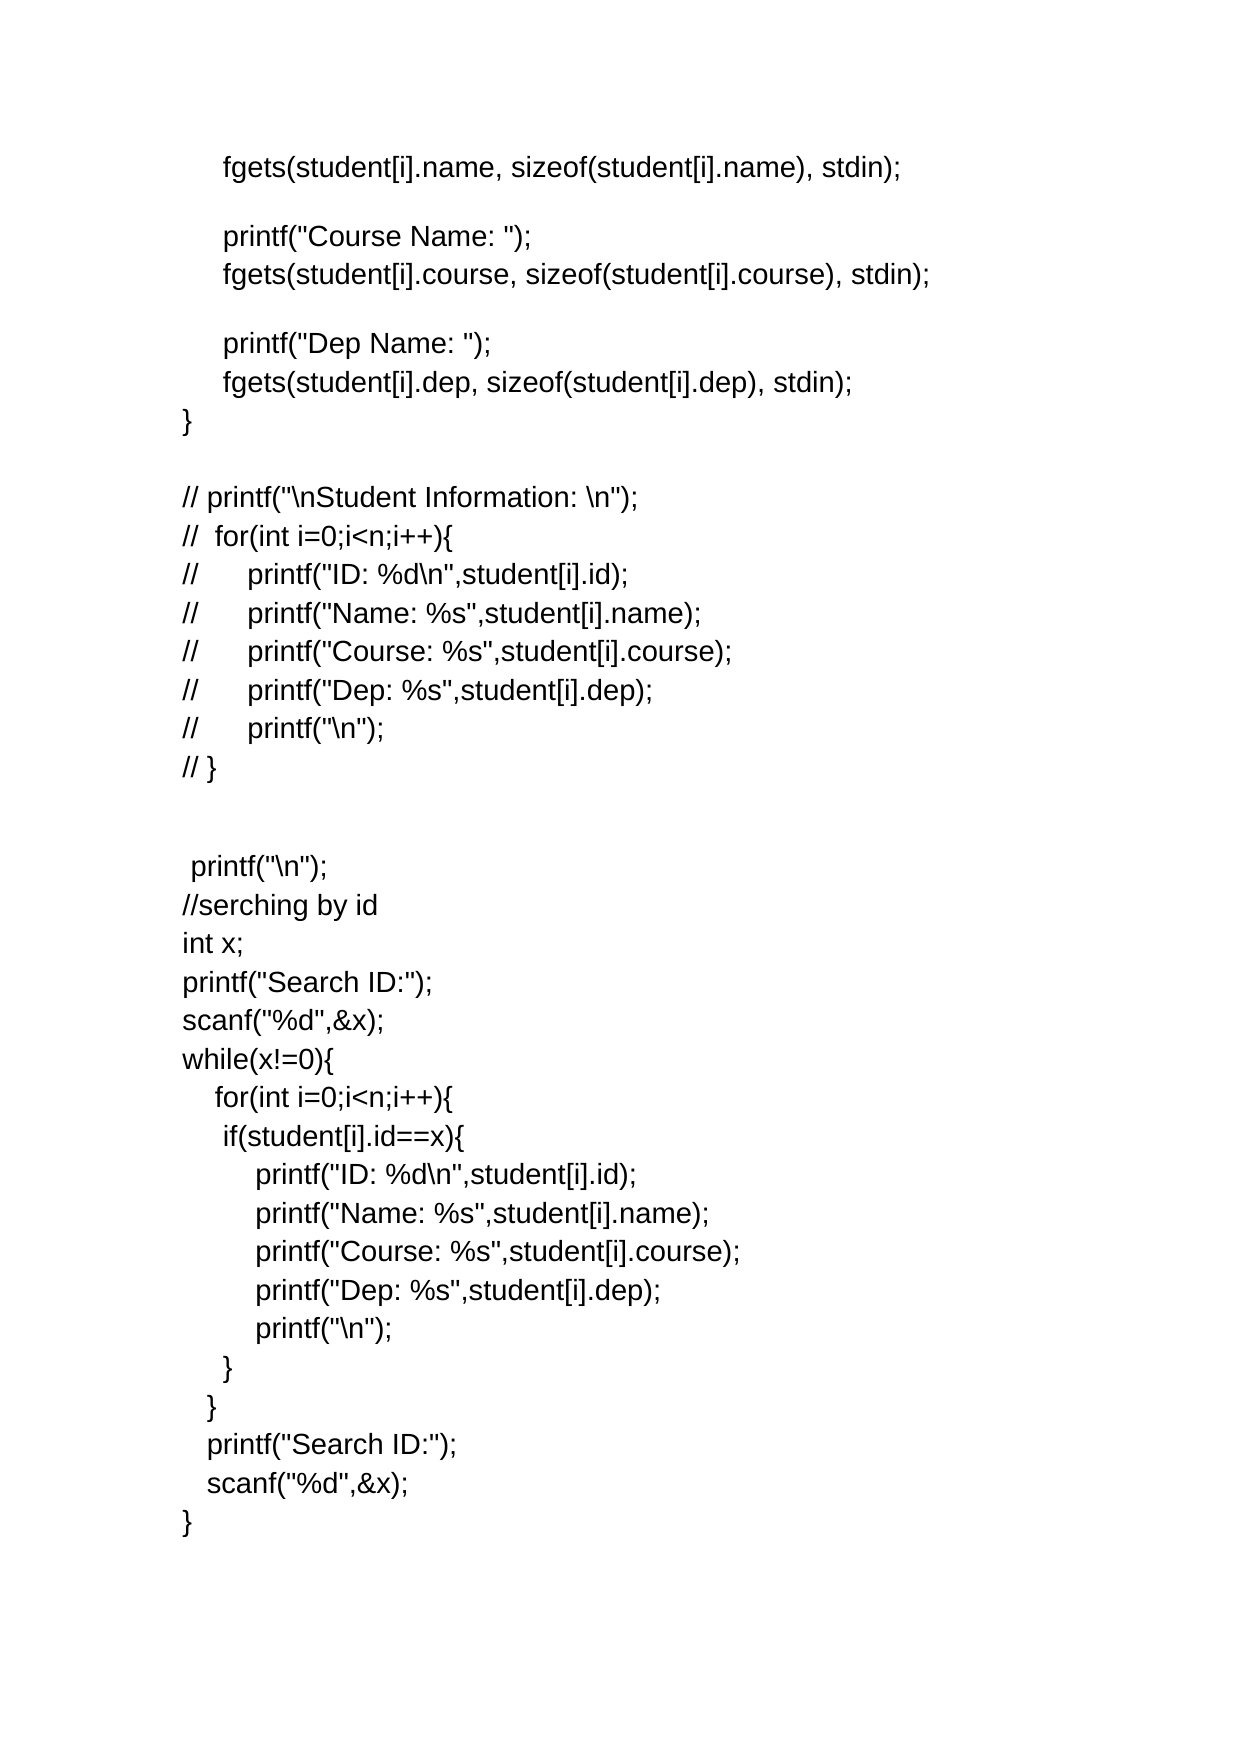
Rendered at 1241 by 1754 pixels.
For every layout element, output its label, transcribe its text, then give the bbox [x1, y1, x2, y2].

text if(student[i].id==x){ [150, 1119, 1090, 1152]
text } [150, 1388, 1090, 1422]
text // printf("Dep: %s",student[i].dep); [150, 673, 1090, 706]
text printf("Course: %s",student[i].course); [150, 1234, 1090, 1268]
text printf("Search ID:"); [150, 964, 1090, 998]
text scanf("%d",&x); [150, 1003, 1090, 1037]
text } [150, 1504, 1090, 1538]
text fgets(student[i].course, sizeof(student[i].course), stdin); [150, 257, 1090, 291]
text // for(int i=0;i<n;i++){ [150, 519, 1090, 552]
text printf("\n"); [150, 849, 1090, 882]
text } [150, 1350, 1090, 1383]
text // } [150, 750, 1090, 783]
text // printf("\n"); [150, 711, 1090, 745]
text printf("Dep: %s",student[i].dep); [150, 1273, 1090, 1306]
text for(int i=0;i<n;i++){ [150, 1080, 1090, 1114]
text printf("\n"); [150, 1311, 1090, 1345]
text fgets(student[i].dep, sizeof(student[i].dep), stdin); [150, 364, 1090, 398]
text printf("Name: %s",student[i].name); [150, 1196, 1090, 1229]
text // printf("ID: %d\n",student[i].id); [150, 557, 1090, 591]
text fgets(student[i].name, sizeof(student[i].name), stdin); [150, 150, 1090, 183]
text while(x!=0){ [150, 1042, 1090, 1075]
text printf("Search ID:"); [150, 1427, 1090, 1461]
text printf("Dep Name: "); [150, 326, 1090, 359]
text // printf("Course: %s",student[i].course); [150, 634, 1090, 668]
text // printf("\nStudent Information: \n"); [150, 480, 1090, 514]
text printf("Course Name: "); [150, 219, 1090, 252]
text scanf("%d",&x); [150, 1466, 1090, 1499]
text } [150, 403, 1090, 437]
text int x; [150, 926, 1090, 959]
text printf("ID: %d\n",student[i].id); [150, 1157, 1090, 1191]
text // printf("Name: %s",student[i].name); [150, 596, 1090, 629]
text //serching by id [150, 887, 1090, 921]
